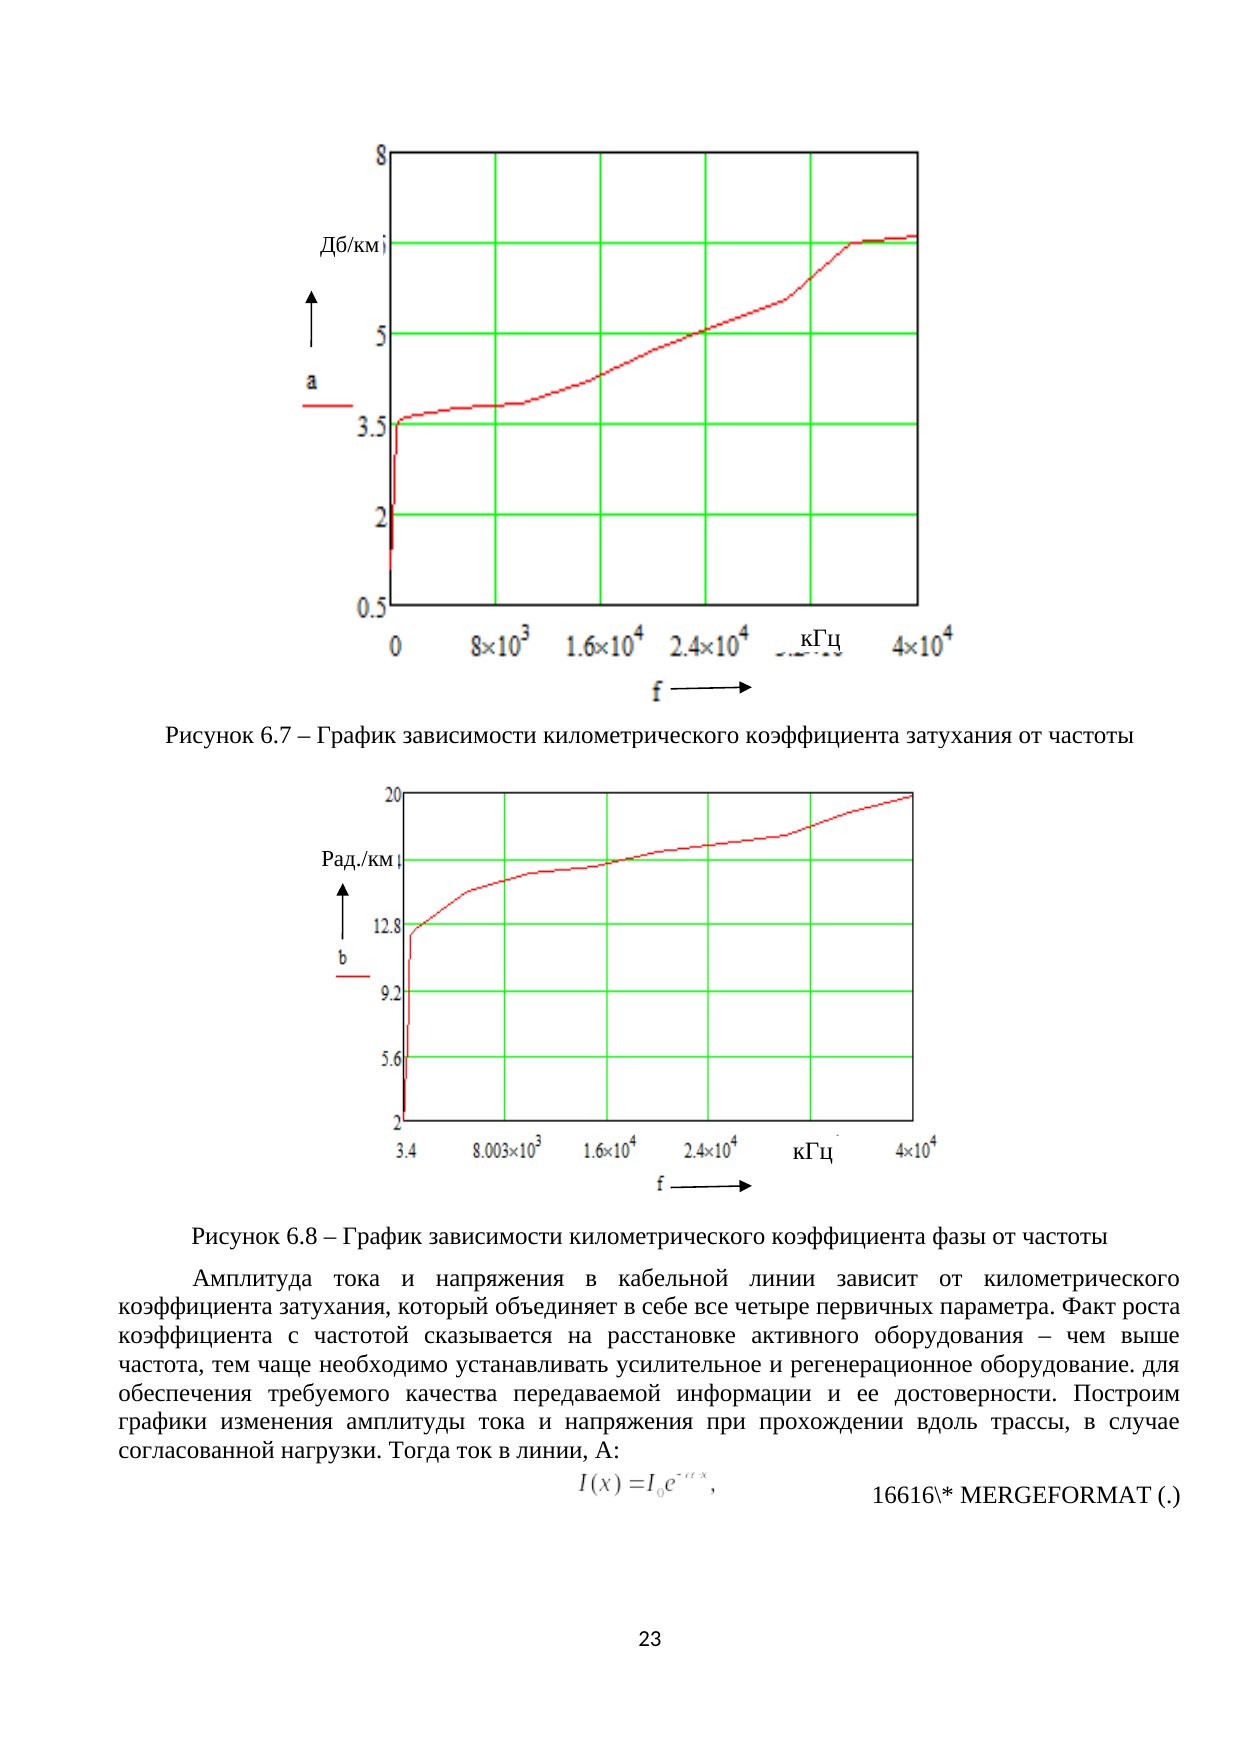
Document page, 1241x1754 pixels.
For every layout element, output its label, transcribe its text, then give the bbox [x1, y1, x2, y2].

picture [301, 118, 998, 720]
text Рисунок 6.7 – График зависимости километрического коэффициента затухания от частоты [118, 720, 1181, 749]
text Рисунок 6.8 – График зависимости километрического коэффициента фазы от частоты [118, 1221, 1181, 1250]
text Амплитуда тока и напряжения в кабельной линии зависит от километрического коэффициента затухания, который объединяет в себе все четыре первичных параметра. Факт роста коэффициента с частотой сказывается на расстановке активного оборудования – чем выше частота, тем чаще необходимо устанавливать усилительное и регенерационное оборудование. для обеспечения требуемого качества передаваемой информации и ее достоверности. Построим графики изменения амплитуды тока и напряжения при прохождении вдоль трассы, в случае согласованной нагрузки. Тогда ток в линии, А: [118, 1263, 1181, 1464]
picture [317, 748, 982, 1222]
